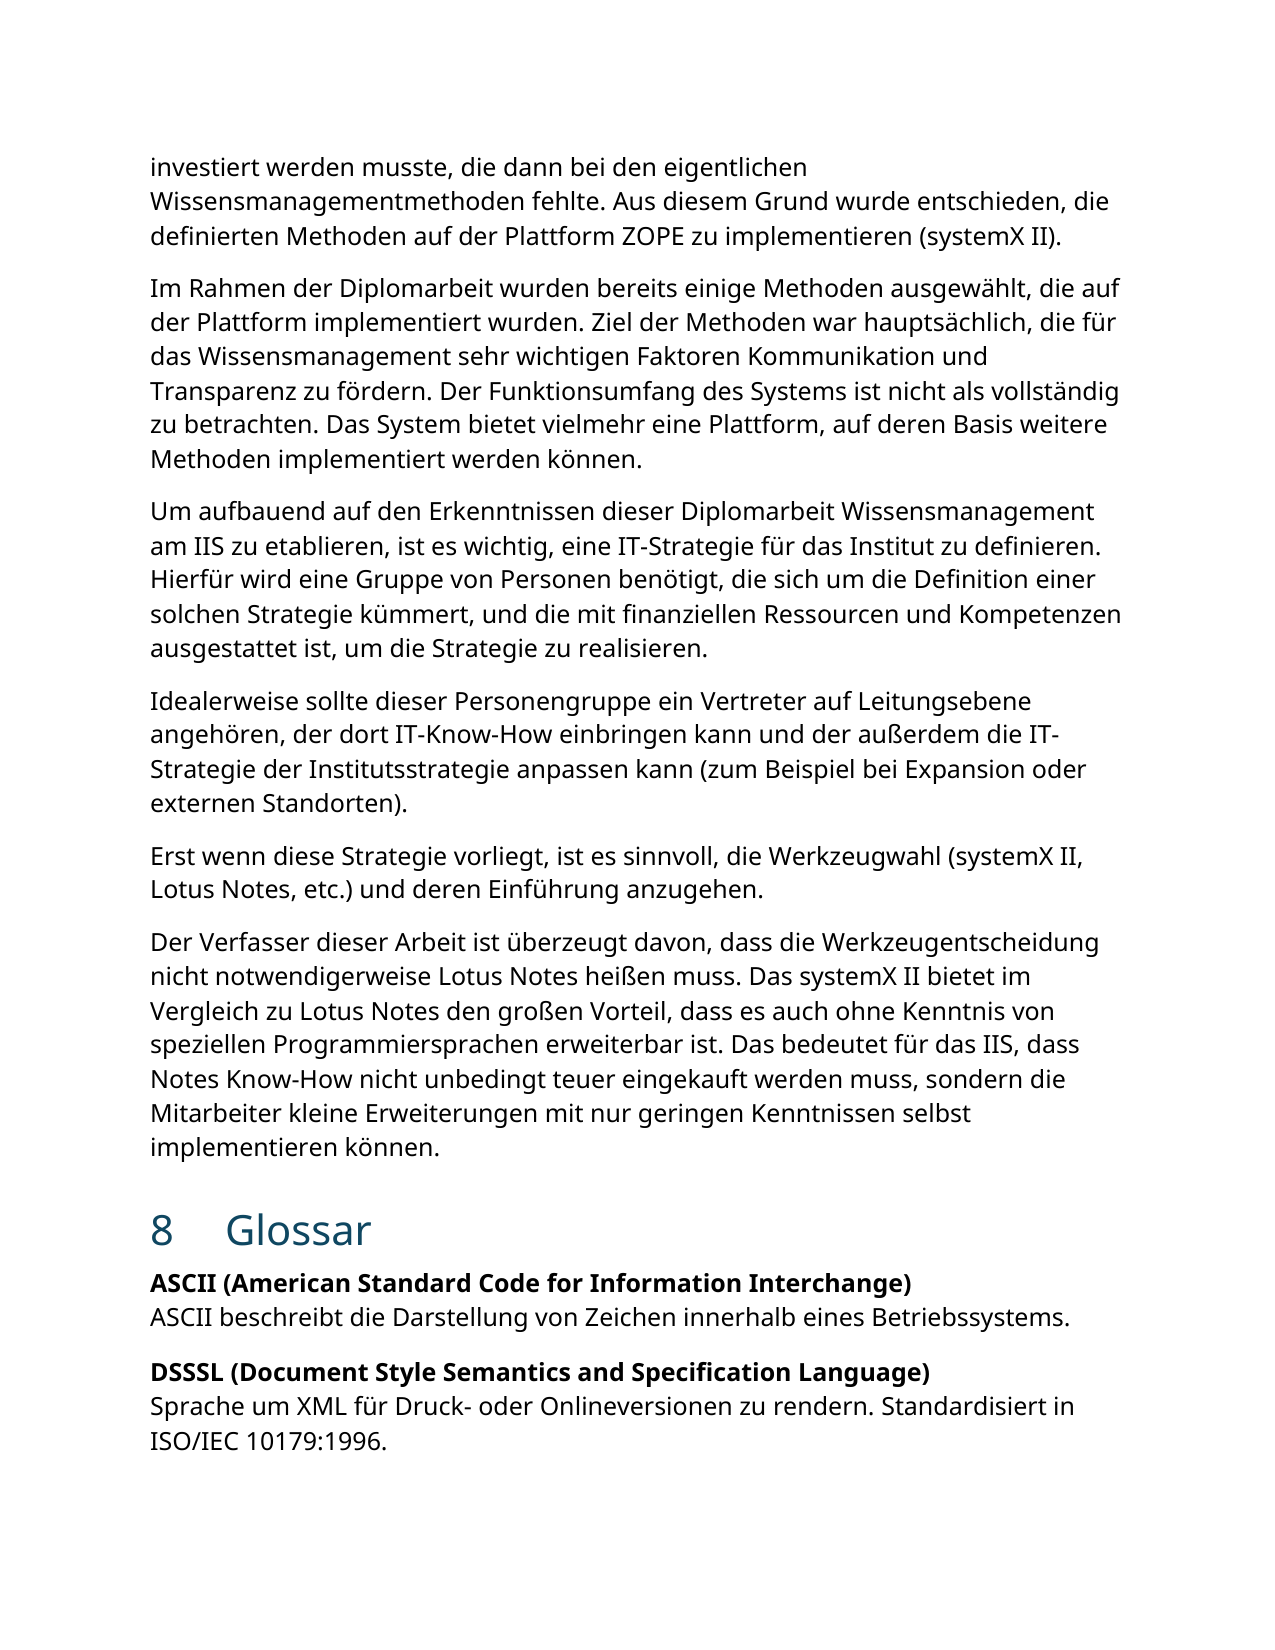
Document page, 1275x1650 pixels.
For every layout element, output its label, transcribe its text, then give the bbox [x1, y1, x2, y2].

text Um aufbauend auf den Erkenntnissen dieser Diplomarbeit Wissensmanagement am IIS zu etablieren, ist es wichtig, eine IT-Strategie für das Institut zu definieren. Hierfür wird eine Gruppe von Personen benötigt, die sich um die Definition einer solchen Strategie kümmert, und die mit finanziellen Ressourcen und Kompetenzen ausgestattet ist, um die Strategie zu realisieren. [150, 494, 1125, 664]
text Im Rahmen der Diplomarbeit wurden bereits einige Methoden ausgewählt, die auf der Plattform implementiert wurden. Ziel der Methoden war hauptsächlich, die für das Wissensmanagement sehr wichtigen Faktoren Kommunikation und Transparenz zu fördern. Der Funktionsumfang des Systems ist nicht als vollständig zu betrachten. Das System bietet vielmehr eine Plattform, auf deren Basis weitere Methoden implementiert werden können. [150, 271, 1125, 475]
text Idealerweise sollte dieser Personengruppe ein Vertreter auf Leitungsebene angehören, der dort IT-Know-How einbringen kann und der außerdem die IT-Strategie der Institutsstrategie anpassen kann (zum Beispiel bei Expansion oder externen Standorten). [150, 683, 1125, 819]
text Der Verfasser dieser Arbeit ist überzeugt davon, dass die Werkzeugentscheidung nicht notwendigerweise Lotus Notes heißen muss. Das systemX II bietet im Vergleich zu Lotus Notes den großen Vorteil, dass es auch ohne Kenntnis von speziellen Programmiersprachen erweiterbar ist. Das bedeutet für das IIS, dass Notes Know-How nicht unbedingt teuer eingekauft werden muss, sondern die Mitarbeiter kleine Erweiterungen mit nur geringen Kenntnissen selbst implementieren können. [150, 925, 1125, 1163]
text Sprache um XML für Druck- oder Onlineversionen zu rendern. Standardisiert in ISO/IEC 10179:1996. [150, 1389, 1125, 1457]
subtitle 8 Glossar [150, 1201, 1125, 1258]
text DSSSL (Document Style Semantics and Specification Language) [150, 1355, 1125, 1389]
text Erst wenn diese Strategie vorliegt, ist es sinnvoll, die Werkzeugwahl (systemX II, Lotus Notes, etc.) und deren Einführung anzugehen. [150, 838, 1125, 906]
text ASCII (American Standard Code for Information Interchange) [150, 1266, 1125, 1300]
text ASCII beschreibt die Darstellung von Zeichen innerhalb eines Betriebssystems. [150, 1300, 1125, 1334]
